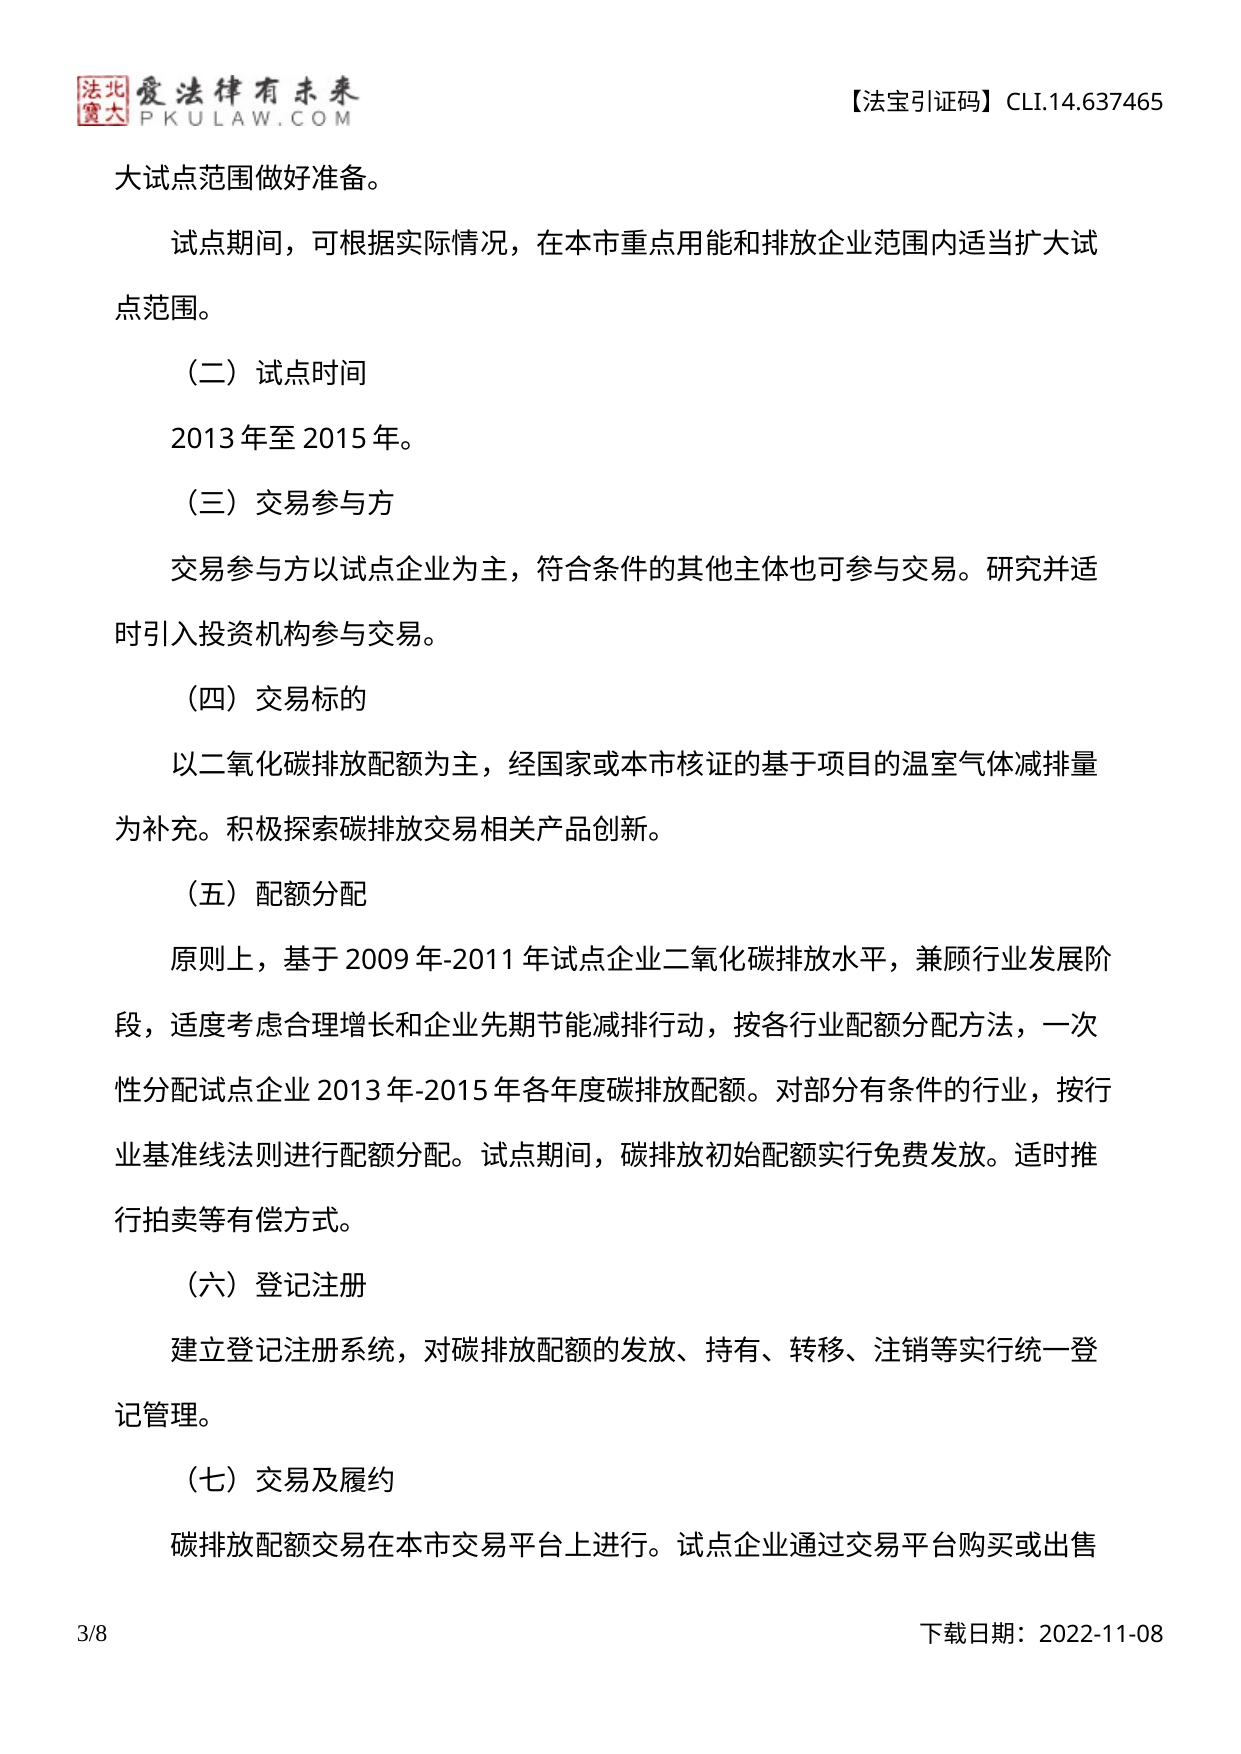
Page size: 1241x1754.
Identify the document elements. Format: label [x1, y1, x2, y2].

text [114, 156, 1126, 1564]
picture [76, 75, 361, 126]
